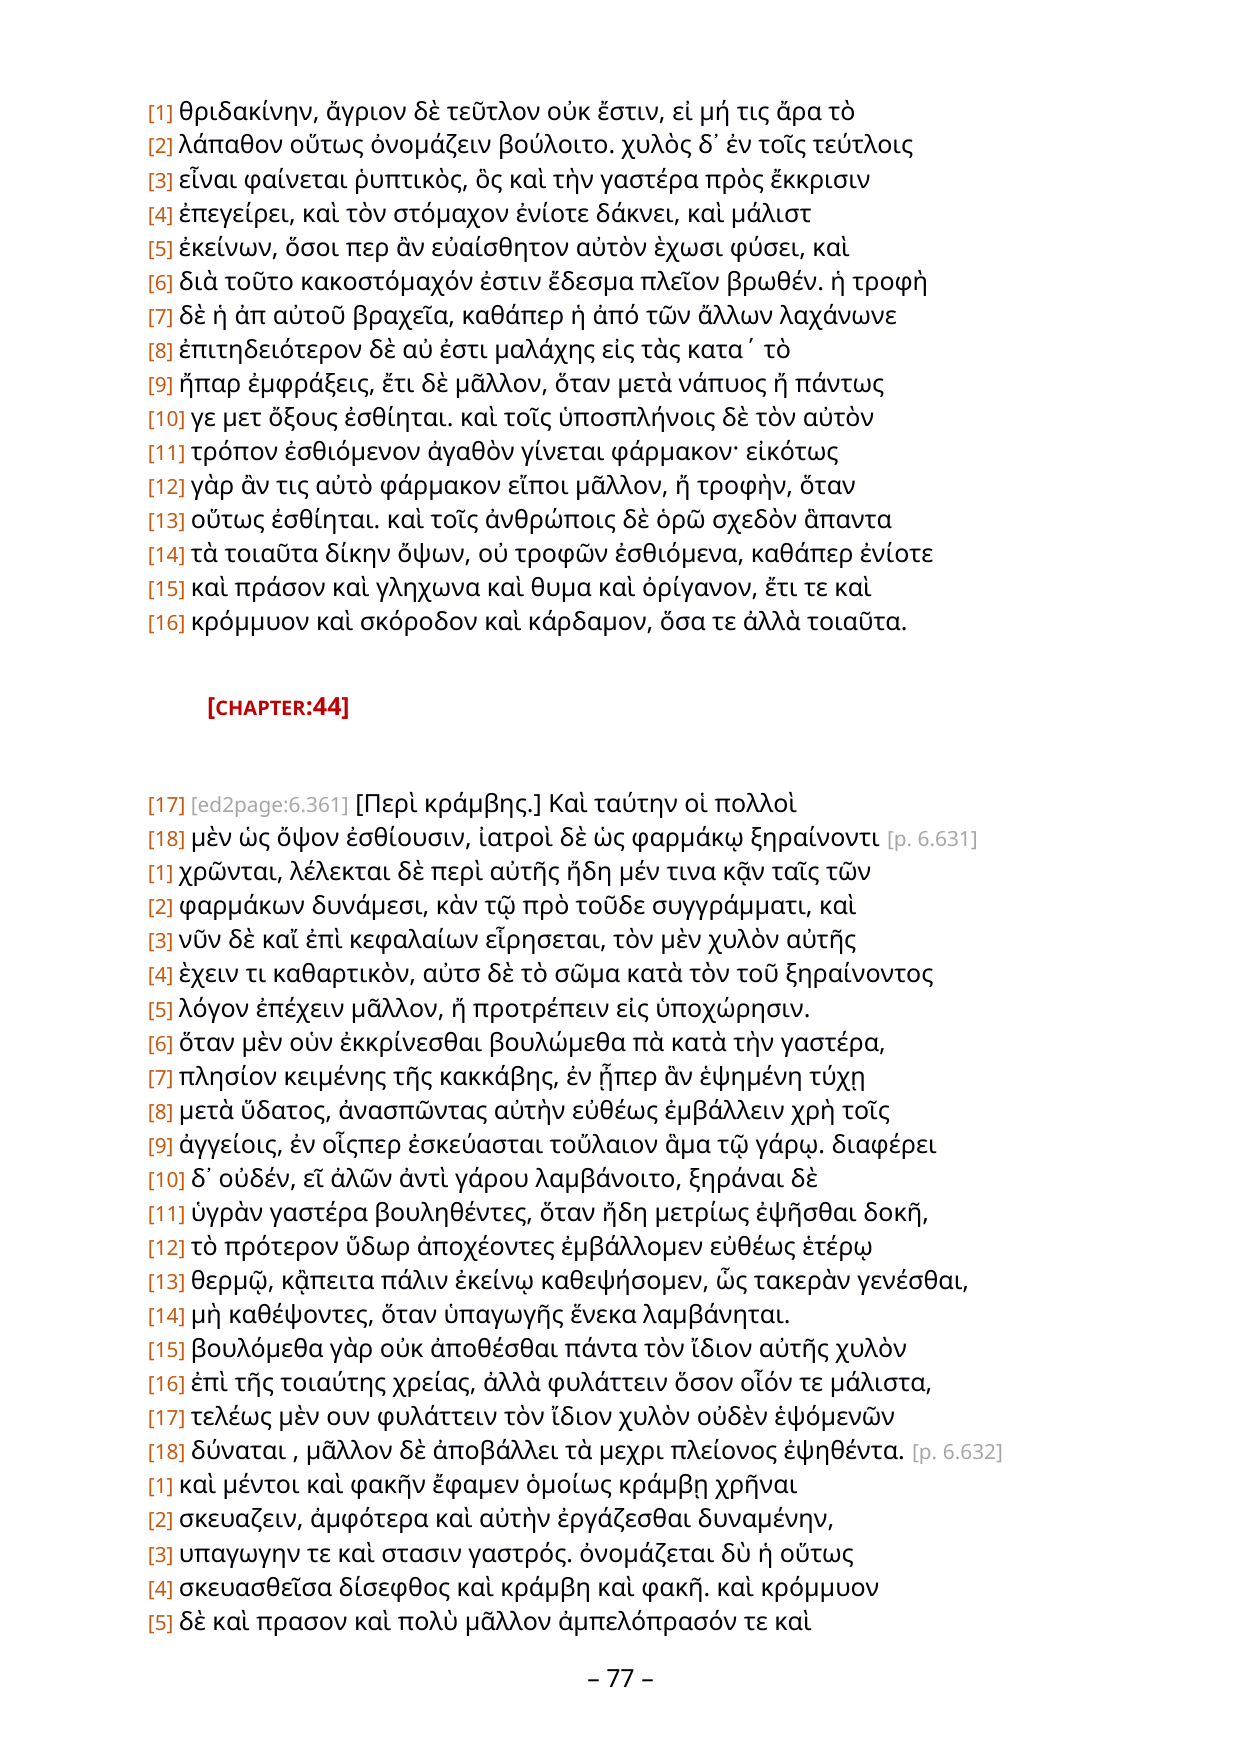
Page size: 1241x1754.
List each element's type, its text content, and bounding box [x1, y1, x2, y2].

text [148, 93, 1092, 638]
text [148, 757, 1092, 1637]
subtitle [chapter:44] [207, 688, 1092, 722]
